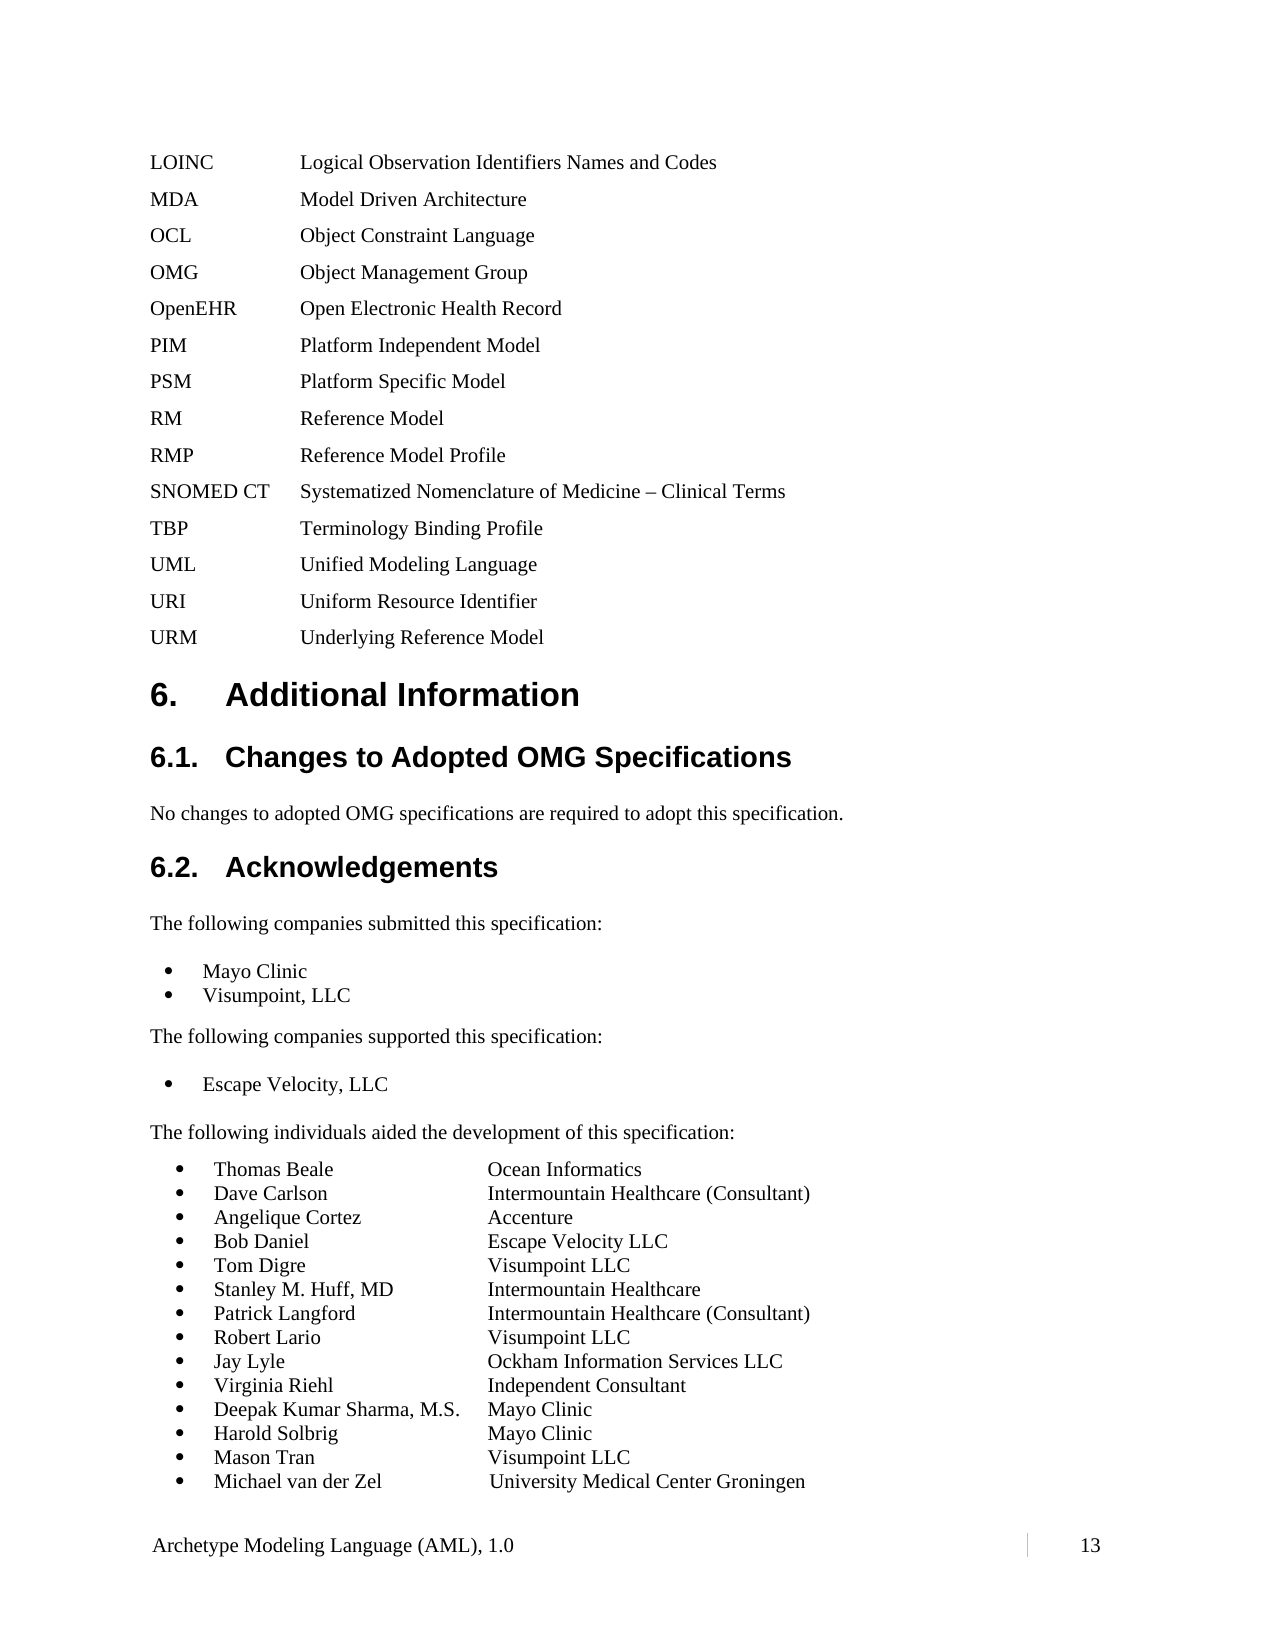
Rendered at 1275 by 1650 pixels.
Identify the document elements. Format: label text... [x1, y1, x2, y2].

table_cell University Medical Center Groningen Results4Care [478, 1469, 864, 1493]
table_cell Angelique Cortez [150, 1205, 478, 1229]
table_cell Mayo Clinic [478, 1397, 864, 1421]
subtitle Acknowledgements [150, 850, 1125, 884]
table_cell Deepak Kumar Sharma, M.S. [150, 1397, 478, 1421]
list Visumpoint, LLC [165, 983, 1111, 1007]
table_cell Intermountain Healthcare (Consultant) [478, 1301, 864, 1325]
text PIM Platform Independent Model [150, 333, 1125, 357]
table_cell Escape Velocity LLC [478, 1229, 864, 1253]
table_cell Jay Lyle [150, 1349, 478, 1373]
text OCL Object Constraint Language [150, 223, 1125, 247]
text The following individuals aided the development of this specification: [150, 1120, 1111, 1144]
list Mayo Clinic [165, 959, 1111, 983]
table_header Ocean Informatics [478, 1156, 864, 1181]
text MDA Model Driven Architecture [150, 187, 1125, 211]
text PSM Platform Specific Model [150, 369, 1125, 393]
table_cell Patrick Langford [150, 1301, 478, 1325]
table_cell Intermountain Healthcare (Consultant) [478, 1181, 864, 1204]
table_cell Visumpoint LLC [478, 1445, 864, 1469]
text No changes to adopted OMG specifications are required to adopt this specification. [150, 801, 1125, 825]
table_cell Harold Solbrig [150, 1421, 478, 1445]
text The following companies submitted this specification: [150, 911, 1125, 959]
table_cell Mayo Clinic [478, 1421, 864, 1445]
table_cell Visumpoint LLC [478, 1253, 864, 1277]
subtitle Additional Information [150, 675, 1125, 713]
table_header Thomas Beale [150, 1156, 478, 1181]
text The following companies supported this specification: [150, 1024, 1125, 1072]
table_cell Bob Daniel [150, 1229, 478, 1253]
text OpenEHR Open Electronic Health Record [150, 296, 1125, 320]
table_cell Robert Lario [150, 1325, 478, 1349]
text SNOMED CT Systematized Nomenclature of Medicine – Clinical Terms [150, 479, 1125, 503]
table_cell Mason Tran [150, 1445, 478, 1469]
text URM Underlying Reference Model [150, 625, 1125, 649]
table_cell Dave Carlson [150, 1181, 478, 1204]
text LOINC Logical Observation Identifiers Names and Codes [150, 150, 1125, 174]
table_cell Michael van der Zel [150, 1469, 478, 1493]
table_cell Virginia Riehl [150, 1373, 478, 1397]
subtitle Changes to Adopted OMG Specifications [150, 740, 1125, 774]
table_cell Tom Digre [150, 1253, 478, 1277]
table_cell Visumpoint LLC [478, 1325, 864, 1349]
table_cell Independent Consultant [478, 1373, 864, 1397]
text URI Uniform Resource Identifier [150, 589, 1125, 613]
text UML Unified Modeling Language [150, 552, 1125, 576]
text OMG Object Management Group [150, 260, 1125, 284]
list Escape Velocity, LLC [165, 1072, 1111, 1096]
table_cell Ockham Information Services LLC [478, 1349, 864, 1373]
text TBP Terminology Binding Profile [150, 516, 1125, 540]
table_cell Stanley M. Huff, MD [150, 1277, 478, 1301]
text RM Reference Model [150, 406, 1125, 430]
text RMP Reference Model Profile [150, 442, 1125, 467]
table_cell Intermountain Healthcare [478, 1277, 864, 1301]
table_cell Accenture [478, 1205, 864, 1229]
